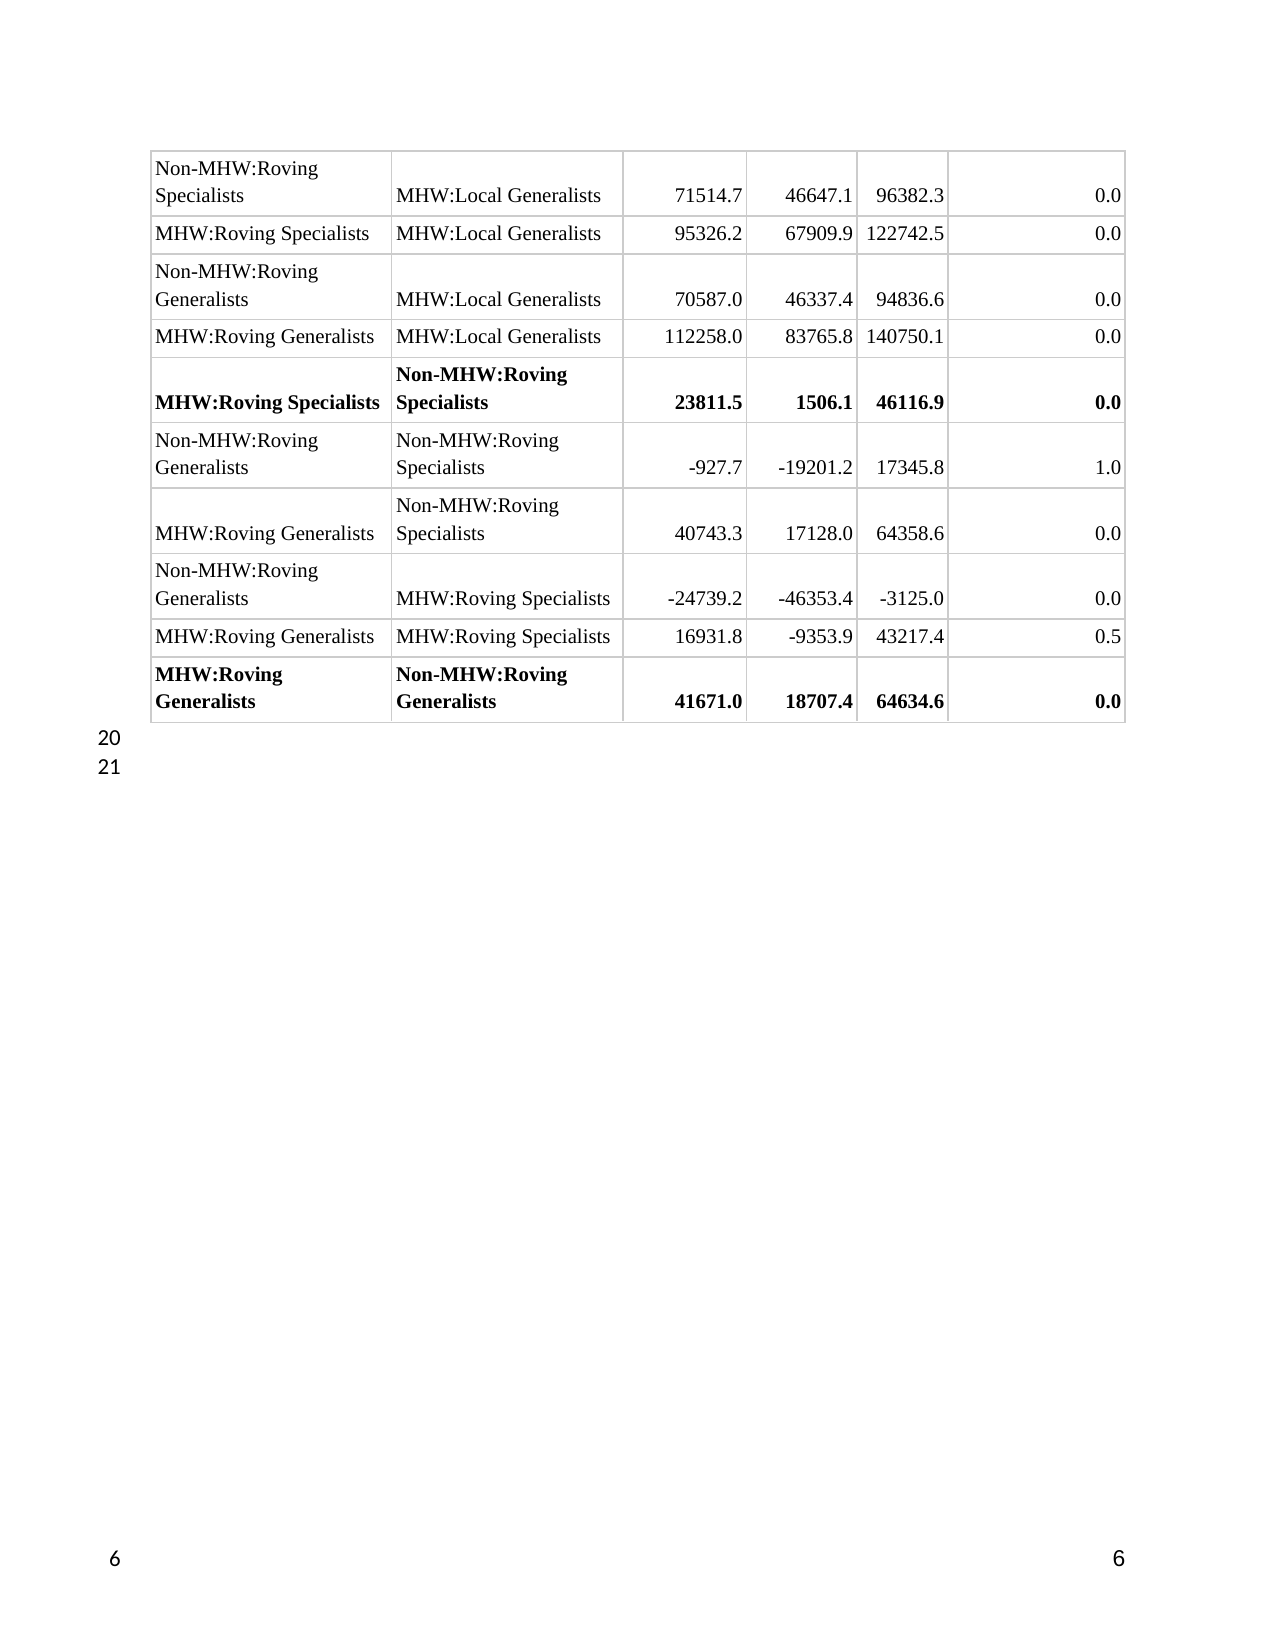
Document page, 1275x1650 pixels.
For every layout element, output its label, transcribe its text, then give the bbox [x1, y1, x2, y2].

table_cell 67909.9 [747, 217, 856, 253]
table_cell -9353.9 [747, 620, 856, 656]
table_cell 16931.8 [624, 620, 746, 656]
table_cell 0.0 [949, 152, 1124, 215]
table_cell Non-MHW:Roving Generalists [152, 423, 391, 487]
table_cell 1.0 [949, 423, 1124, 487]
table_cell MHW:Roving Specialists [392, 620, 622, 656]
table_cell MHW:Roving Generalists [152, 620, 391, 656]
table_cell 96382.3 [858, 152, 947, 215]
table_cell MHW:Roving Specialists [152, 217, 391, 253]
table_cell 70587.0 [624, 255, 746, 319]
table_cell 64634.6 [858, 658, 947, 721]
table_cell MHW:Roving Specialists [392, 554, 622, 618]
table_cell -19201.2 [747, 423, 856, 487]
table_cell -46353.4 [747, 554, 856, 618]
table_cell 18707.4 [747, 658, 856, 721]
table_cell 0.0 [949, 217, 1124, 253]
table_cell MHW:Local Generalists [392, 255, 622, 319]
table_cell MHW:Roving Generalists [152, 489, 391, 553]
table_cell Non-MHW:Roving Specialists [152, 152, 391, 215]
table_cell 1506.1 [747, 358, 856, 422]
table_cell 46647.1 [747, 152, 856, 215]
table_cell 95326.2 [624, 217, 746, 253]
table_cell Non-MHW:Roving Specialists [392, 489, 622, 553]
table_cell 43217.4 [858, 620, 947, 656]
table_cell 0.0 [949, 320, 1124, 356]
table_cell 0.5 [949, 620, 1124, 656]
table_cell 17345.8 [858, 423, 947, 487]
table_cell MHW:Local Generalists [392, 320, 622, 356]
table_cell 140750.1 [858, 320, 947, 356]
table_cell 41671.0 [624, 658, 746, 721]
table_cell 94836.6 [858, 255, 947, 319]
table_cell 122742.5 [858, 217, 947, 253]
table_cell 112258.0 [624, 320, 746, 356]
table_cell 0.0 [949, 658, 1124, 721]
table_cell 23811.5 [624, 358, 746, 422]
table_cell 46116.9 [858, 358, 947, 422]
table_cell 46337.4 [747, 255, 856, 319]
table_cell MHW:Roving Generalists [152, 320, 391, 356]
table_cell 17128.0 [747, 489, 856, 553]
table_cell Non-MHW:Roving Generalists [152, 255, 391, 319]
table_cell Non-MHW:Roving Specialists [392, 423, 622, 487]
table_cell 71514.7 [624, 152, 746, 215]
table_cell 0.0 [949, 554, 1124, 618]
table_cell 83765.8 [747, 320, 856, 356]
table_cell Non-MHW:Roving Generalists [152, 554, 391, 618]
table_cell Non-MHW:Roving Generalists [392, 658, 622, 721]
table_cell MHW:Local Generalists [392, 152, 622, 215]
table_cell 64358.6 [858, 489, 947, 553]
table_cell -927.7 [624, 423, 746, 487]
table_cell -24739.2 [624, 554, 746, 618]
table_cell MHW:Local Generalists [392, 217, 622, 253]
table_cell Non-MHW:Roving Specialists [392, 358, 622, 422]
table_cell MHW:Roving Generalists [152, 658, 391, 721]
table_cell MHW:Roving Specialists [152, 358, 391, 422]
table_cell 0.0 [949, 489, 1124, 553]
table_cell 40743.3 [624, 489, 746, 553]
table_cell 0.0 [949, 255, 1124, 319]
table_cell -3125.0 [858, 554, 947, 618]
table_cell 0.0 [949, 358, 1124, 422]
